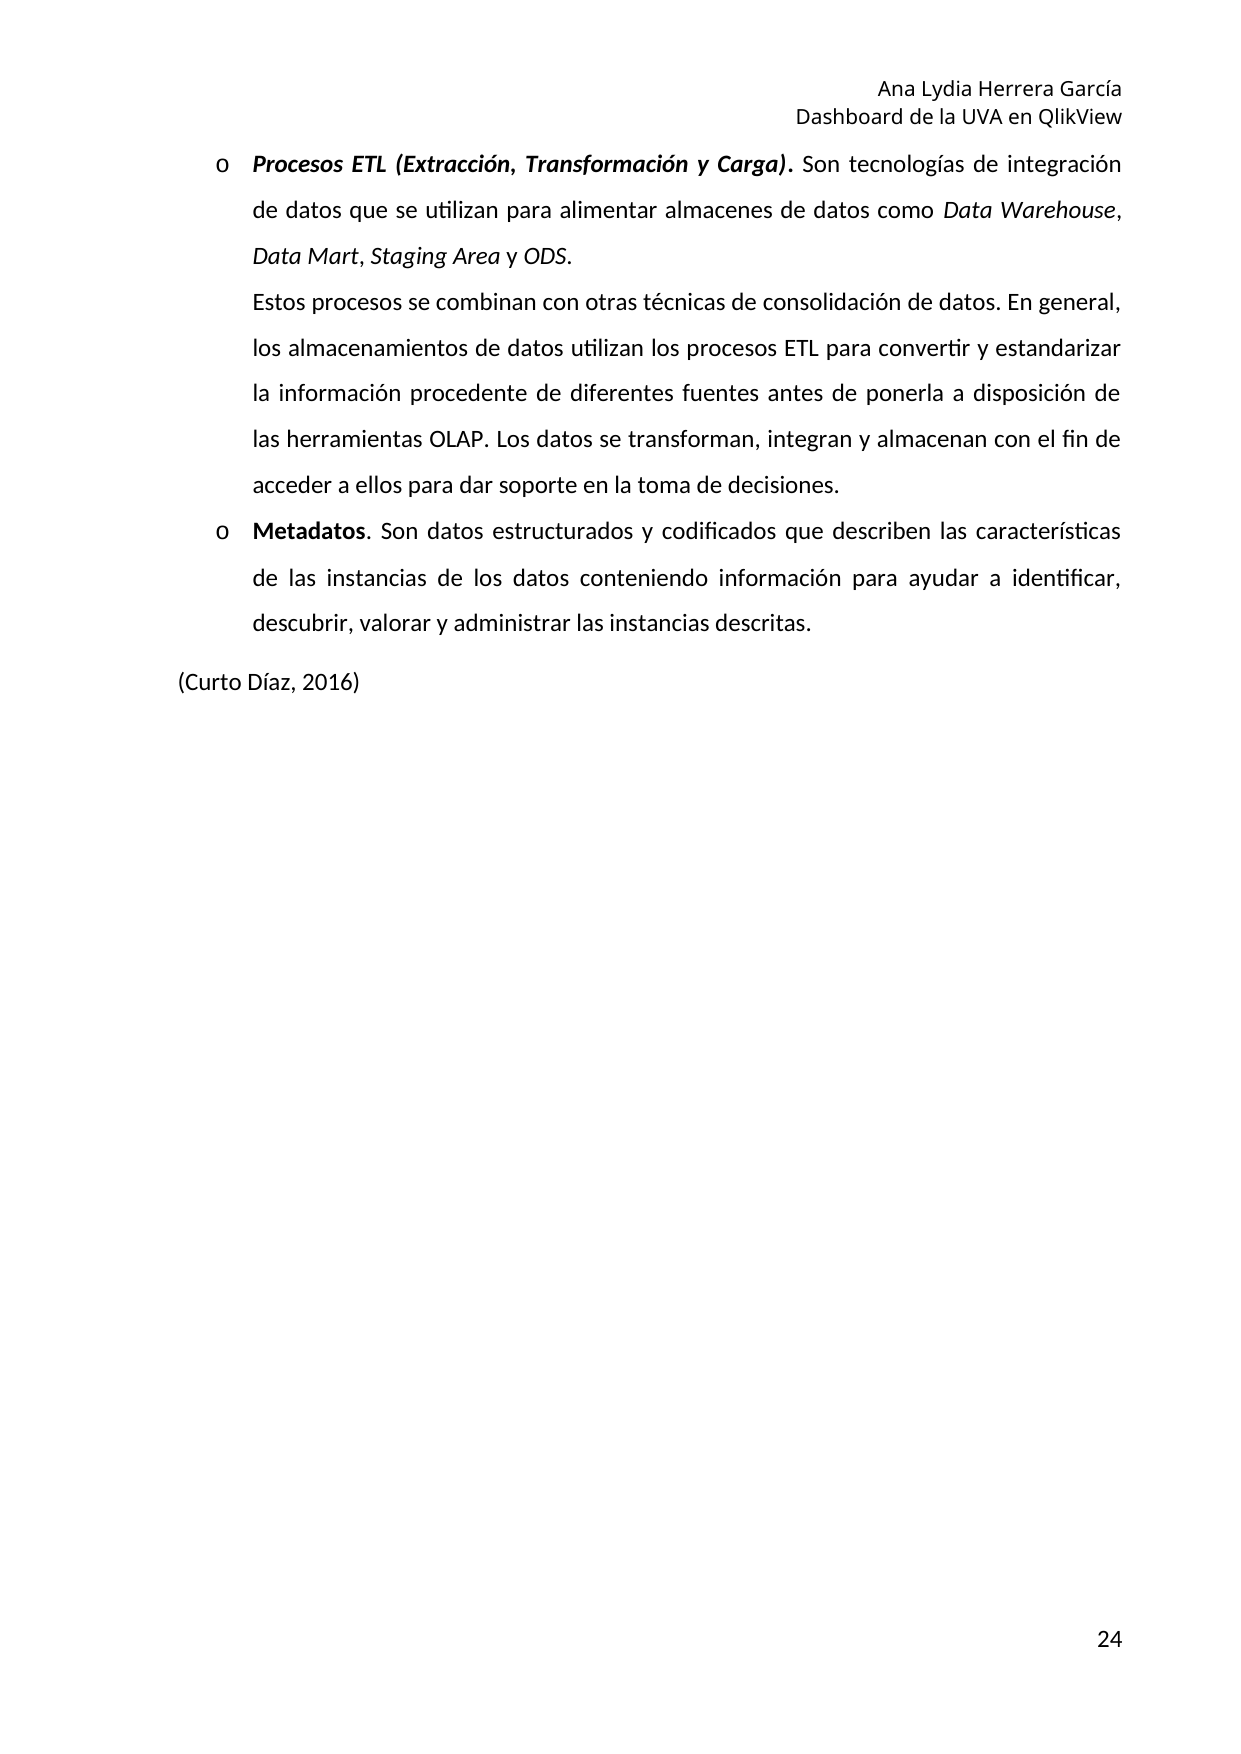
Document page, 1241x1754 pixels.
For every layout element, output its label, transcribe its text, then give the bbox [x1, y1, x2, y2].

list Metadatos. Son datos estructurados y codificados que describen las características de las instancias de los datos conteniendo información para ayudar a identificar, descubrir, valorar y administrar las instancias descritas. [215, 515, 1122, 638]
list Procesos ETL (Extracción, Transformación y Carga). Son tecnologías de integración de datos que se utilizan para alimentar almacenes de datos como Data Warehouse, Data Mart, Staging Area y ODS. [215, 148, 1122, 271]
list Estos procesos se combinan con otras técnicas de consolidación de datos. En general, los almacenamientos de datos utilizan los procesos ETL para convertir y estandarizar la información procedente de diferentes fuentes antes de ponerla a disposición de las herramientas OLAP. Los datos se transforman, integran y almacenan con el fin de acceder a ellos para dar soporte en la toma de decisiones. [252, 286, 1122, 499]
